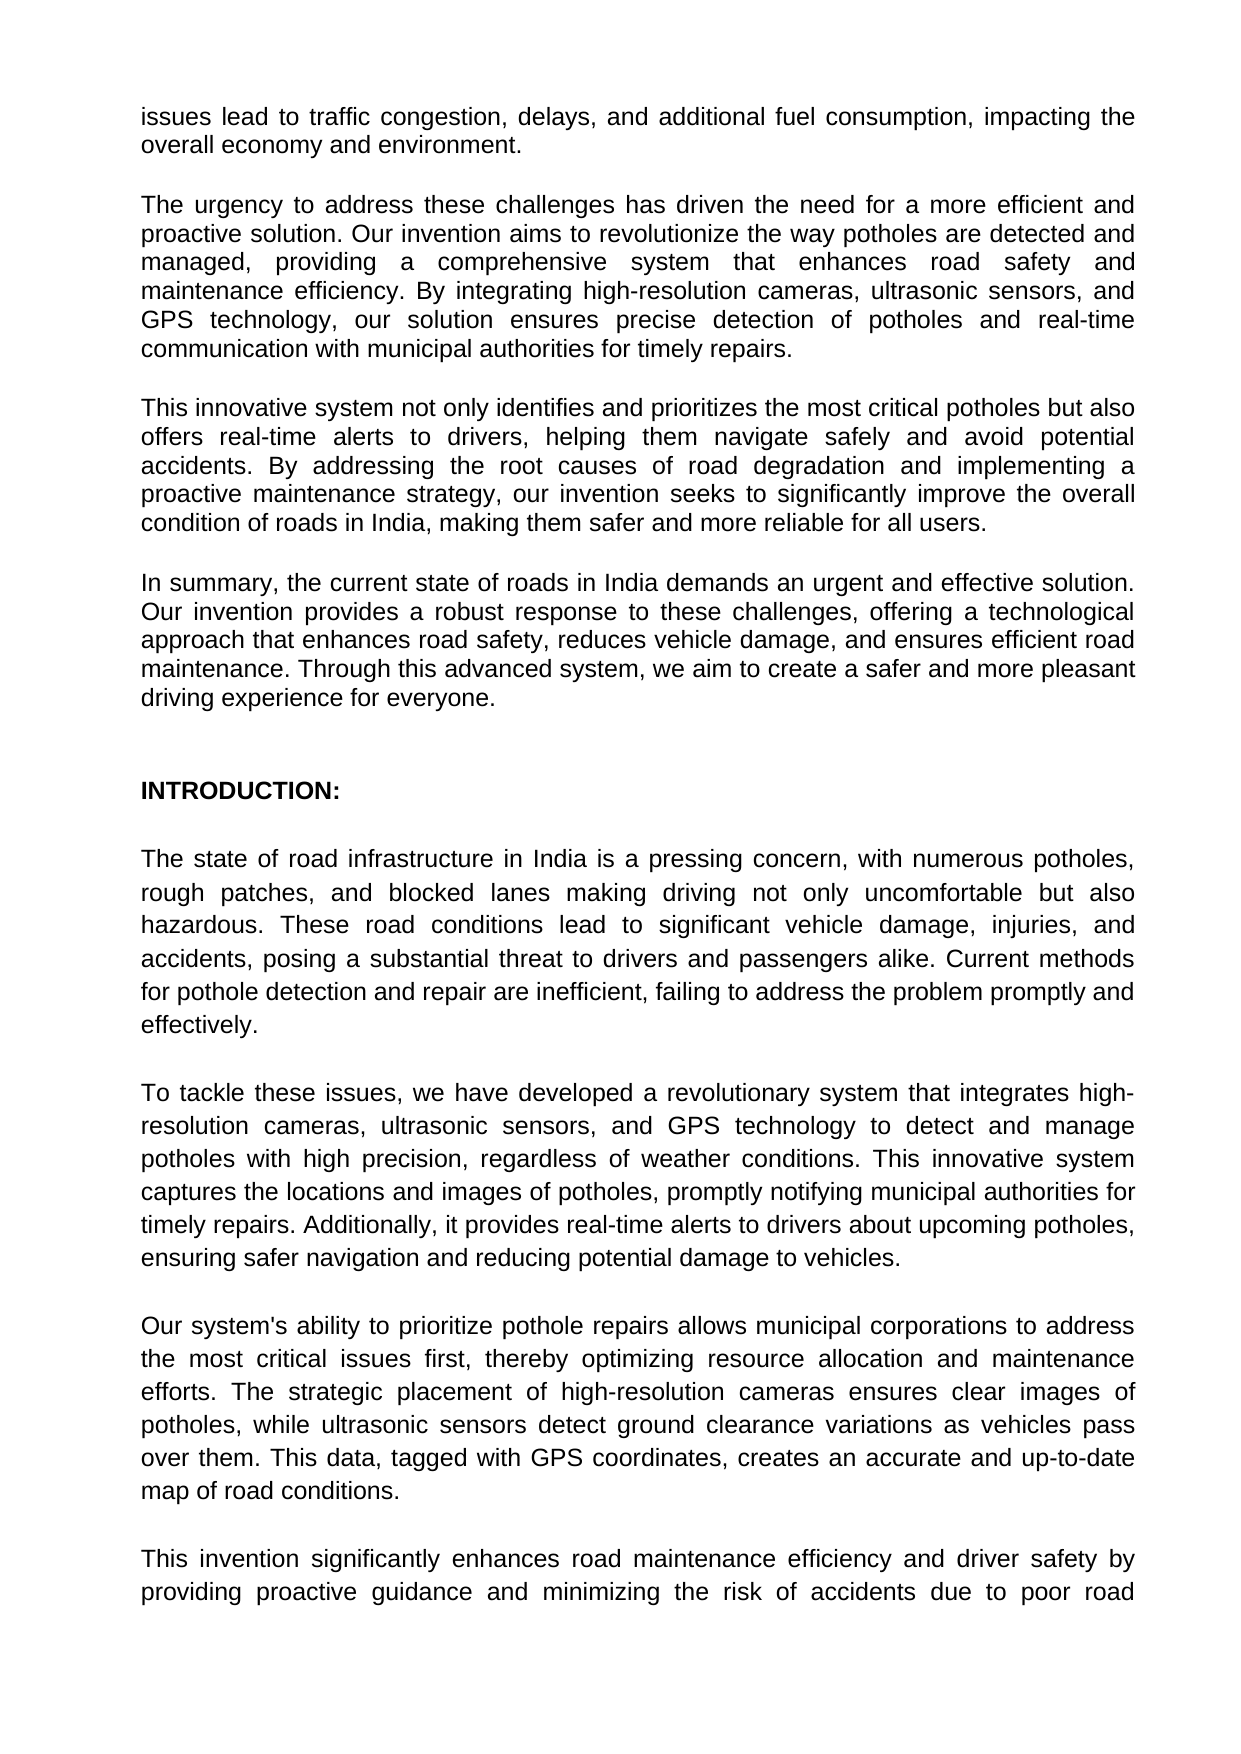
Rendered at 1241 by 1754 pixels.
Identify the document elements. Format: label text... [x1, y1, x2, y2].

text To tackle these issues, we have developed a revolutionary system that integrates high-resolution cameras, ultrasonic sensors, and GPS technology to detect and manage potholes with high precision, regardless of weather conditions. This innovative system captures the locations and images of potholes, promptly notifying municipal authorities for timely repairs. Additionally, it provides real-time alerts to drivers about upcoming potholes, ensuring safer navigation and reducing potential damage to vehicles. [141, 1078, 1137, 1272]
text Our system's ability to prioritize pothole repairs allows municipal corporations to address the most critical issues first, thereby optimizing resource allocation and maintenance efforts. The strategic placement of high-resolution cameras ensures clear images of potholes, while ultrasonic sensors detect ground clearance variations as vehicles pass over them. This data, tagged with GPS coordinates, creates an accurate and up-to-date map of road conditions. [141, 1311, 1137, 1505]
text The state of road infrastructure in India is a pressing concern, with numerous potholes, rough patches, and blocked lanes making driving not only uncomfortable but also hazardous. These road conditions lead to significant vehicle damage, injuries, and accidents, posing a substantial threat to drivers and passengers alike. Current methods for pothole detection and repair are inefficient, failing to address the problem promptly and effectively. [141, 844, 1137, 1038]
text In summary, the current state of roads in India demands an urgent and effective solution. Our invention provides a robust response to these challenges, offering a technological approach that enhances road safety, reduces vehicle damage, and ensures efficient road maintenance. Through this advanced system, we aim to create a safer and more pleasant driving experience for everyone. [141, 568, 1137, 711]
text The urgency to address these challenges has driven the need for a more efficient and proactive solution. Our invention aims to revolutionize the way potholes are detected and managed, providing a comprehensive system that enhances road safety and maintenance efficiency. By integrating high-resolution cameras, ultrasonic sensors, and GPS technology, our solution ensures precise detection of potholes and real-time communication with municipal authorities for timely repairs. [141, 190, 1137, 362]
text This innovative system not only identifies and prioritizes the most critical potholes but also offers real-time alerts to drivers, helping them navigate safely and avoid potential accidents. By addressing the root causes of road degradation and implementing a proactive maintenance strategy, our invention seeks to significantly improve the overall condition of roads in India, making them safer and more reliable for all users. [141, 393, 1137, 537]
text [141, 1544, 1137, 1606]
text INTRODUCTION: [141, 776, 1137, 805]
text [141, 101, 1137, 159]
